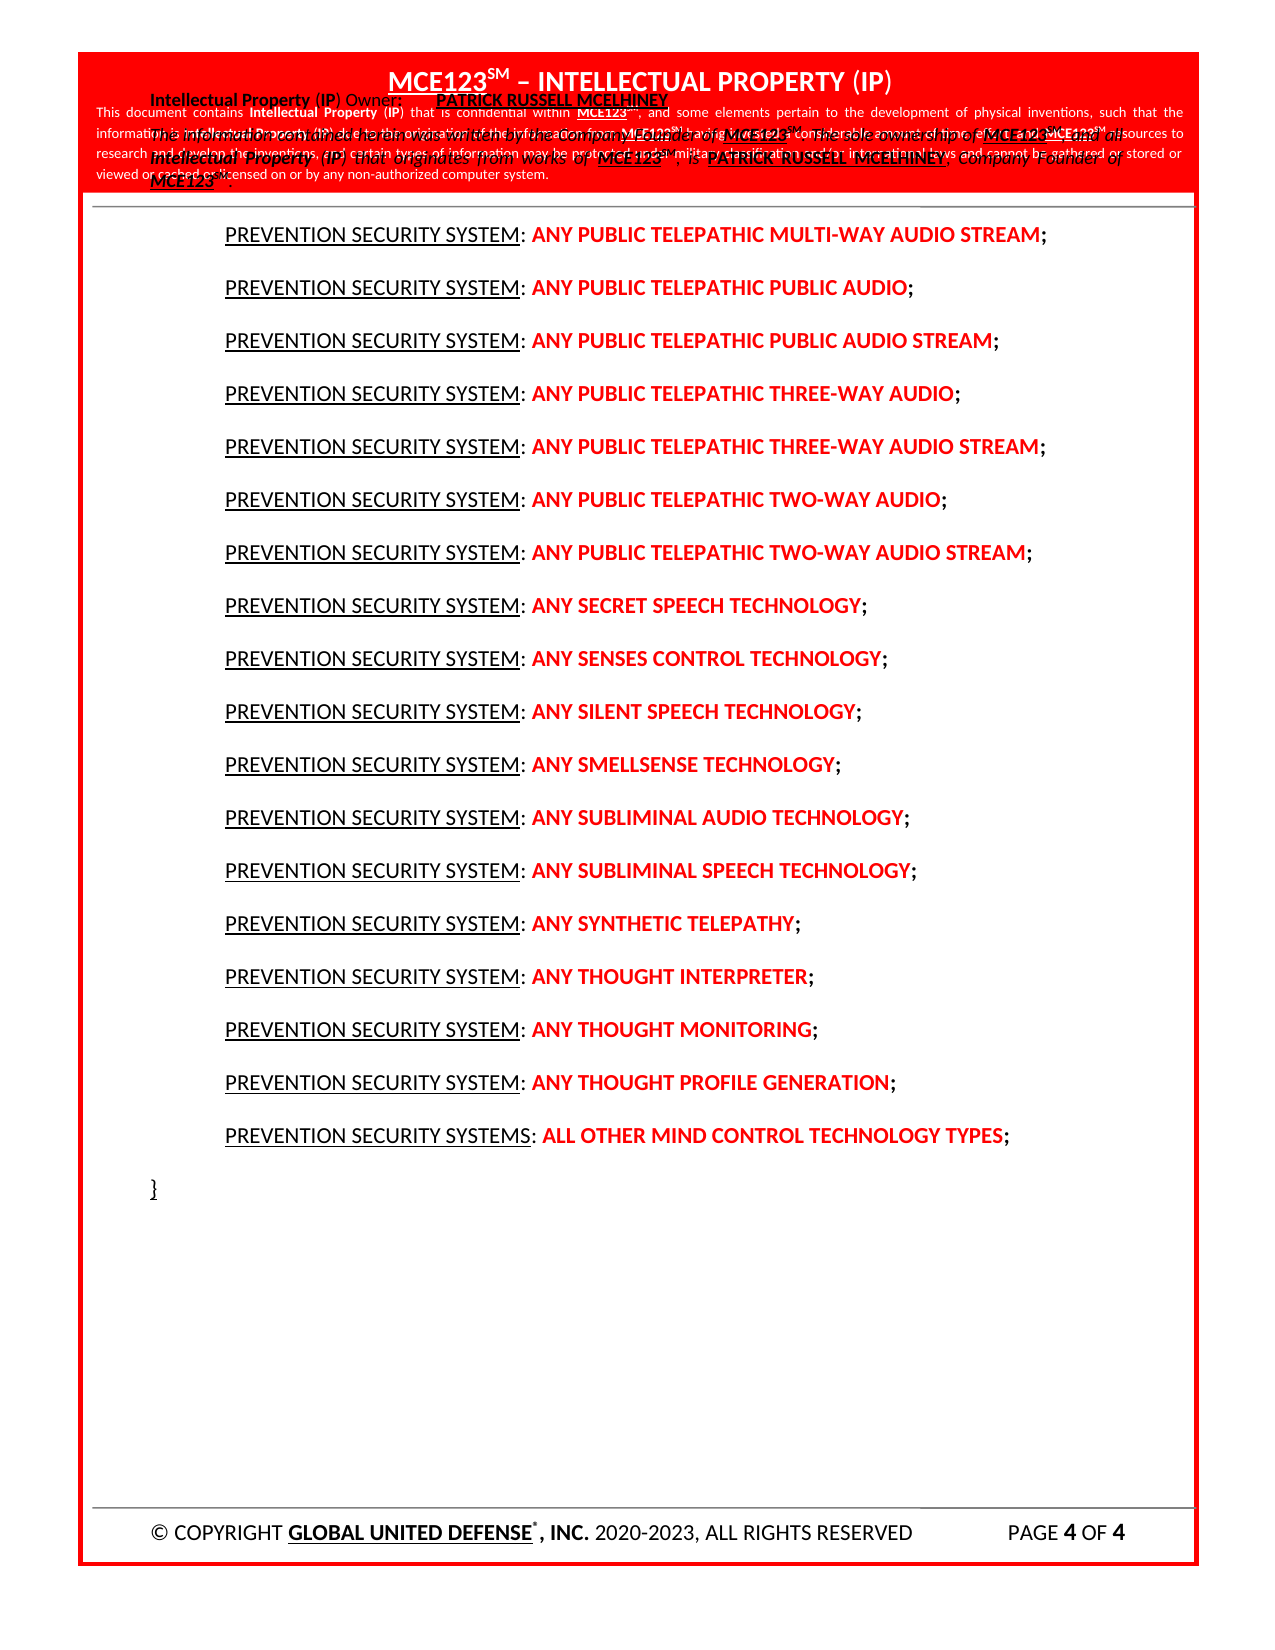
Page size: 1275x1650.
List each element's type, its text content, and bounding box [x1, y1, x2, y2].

text PREVENTION SECURITY SYSTEM: ANY SECRET SPEECH TECHNOLOGY; [187, 591, 1125, 619]
text PREVENTION SECURITY SYSTEMS: ALL OTHER MIND CONTROL TECHNOLOGY TYPES; [187, 1121, 1125, 1149]
text PREVENTION SECURITY SYSTEM: ANY PUBLIC TELEPATHIC MULTI-WAY AUDIO STREAM; [187, 220, 1125, 248]
text PREVENTION SECURITY SYSTEM: ANY THOUGHT INTERPRETER; [187, 962, 1125, 990]
text } [150, 1174, 1125, 1202]
text PREVENTION SECURITY SYSTEM: ANY SYNTHETIC TELEPATHY; [187, 909, 1125, 937]
text PREVENTION SECURITY SYSTEM: ANY SUBLIMINAL AUDIO TECHNOLOGY; [187, 803, 1125, 831]
text PREVENTION SECURITY SYSTEM: ANY SILENT SPEECH TECHNOLOGY; [187, 697, 1125, 725]
text PREVENTION SECURITY SYSTEM: ANY THOUGHT PROFILE GENERATION; [187, 1068, 1125, 1096]
text PREVENTION SECURITY SYSTEM: ANY THOUGHT MONITORING; [187, 1015, 1125, 1043]
text PREVENTION SECURITY SYSTEM: ANY PUBLIC TELEPATHIC TWO-WAY AUDIO; [187, 485, 1125, 513]
text PREVENTION SECURITY SYSTEM: ANY PUBLIC TELEPATHIC TWO-WAY AUDIO STREAM; [187, 538, 1125, 566]
text PREVENTION SECURITY SYSTEM: ANY SMELLSENSE TECHNOLOGY; [187, 750, 1125, 778]
text PREVENTION SECURITY SYSTEM: ANY SUBLIMINAL SPEECH TECHNOLOGY; [187, 856, 1125, 884]
text PREVENTION SECURITY SYSTEM: ANY PUBLIC TELEPATHIC PUBLIC AUDIO; [187, 273, 1125, 301]
text PREVENTION SECURITY SYSTEM: ANY PUBLIC TELEPATHIC THREE-WAY AUDIO; [187, 379, 1125, 407]
text PREVENTION SECURITY SYSTEM: ANY PUBLIC TELEPATHIC THREE-WAY AUDIO STREAM; [187, 432, 1125, 460]
text PREVENTION SECURITY SYSTEM: ANY SENSES CONTROL TECHNOLOGY; [187, 644, 1125, 672]
text PREVENTION SECURITY SYSTEM: ANY PUBLIC TELEPATHIC PUBLIC AUDIO STREAM; [187, 326, 1125, 354]
